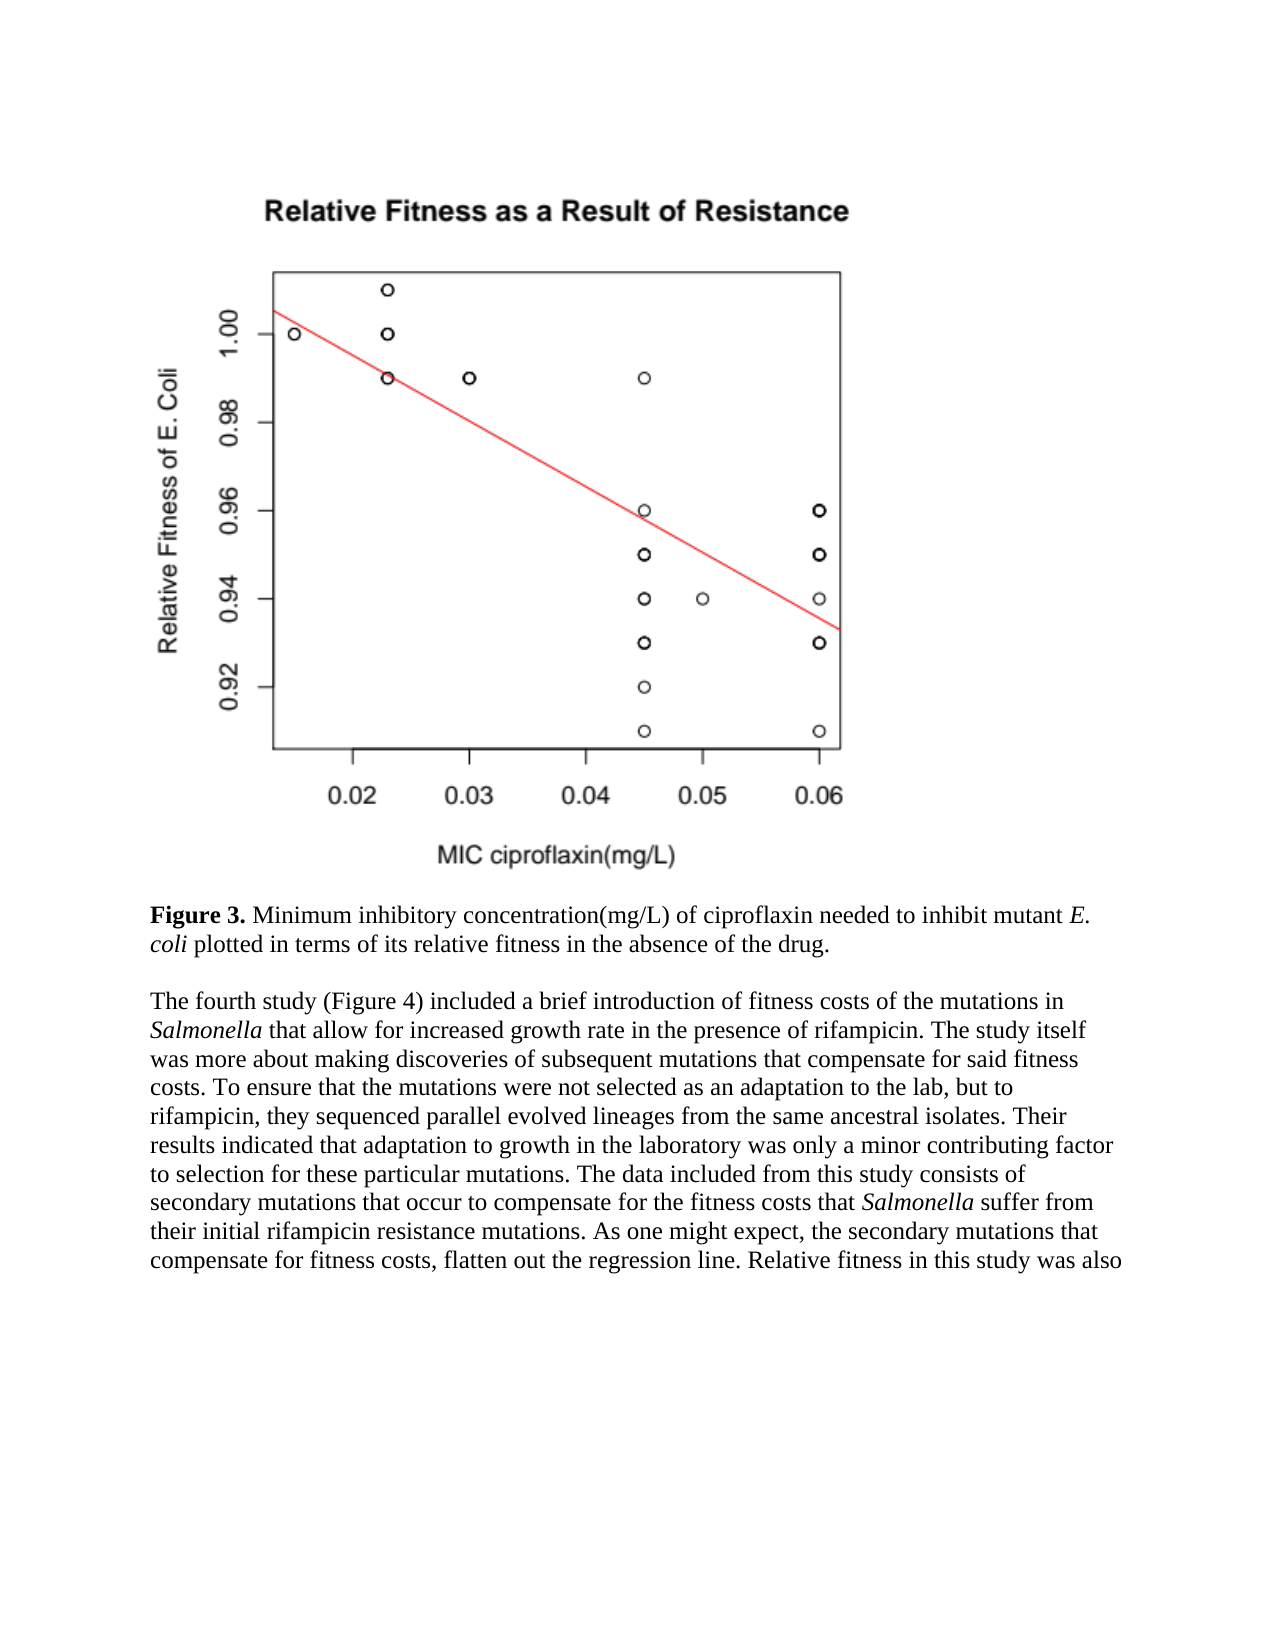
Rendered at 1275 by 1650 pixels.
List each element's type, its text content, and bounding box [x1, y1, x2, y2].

text Figure 3. Minimum inhibitory concentration(mg/L) of ciproflaxin needed to inhibit mutant E. coli plotted in terms of its relative fitness in the absence of the drug. [150, 900, 1125, 957]
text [150, 986, 1125, 1274]
